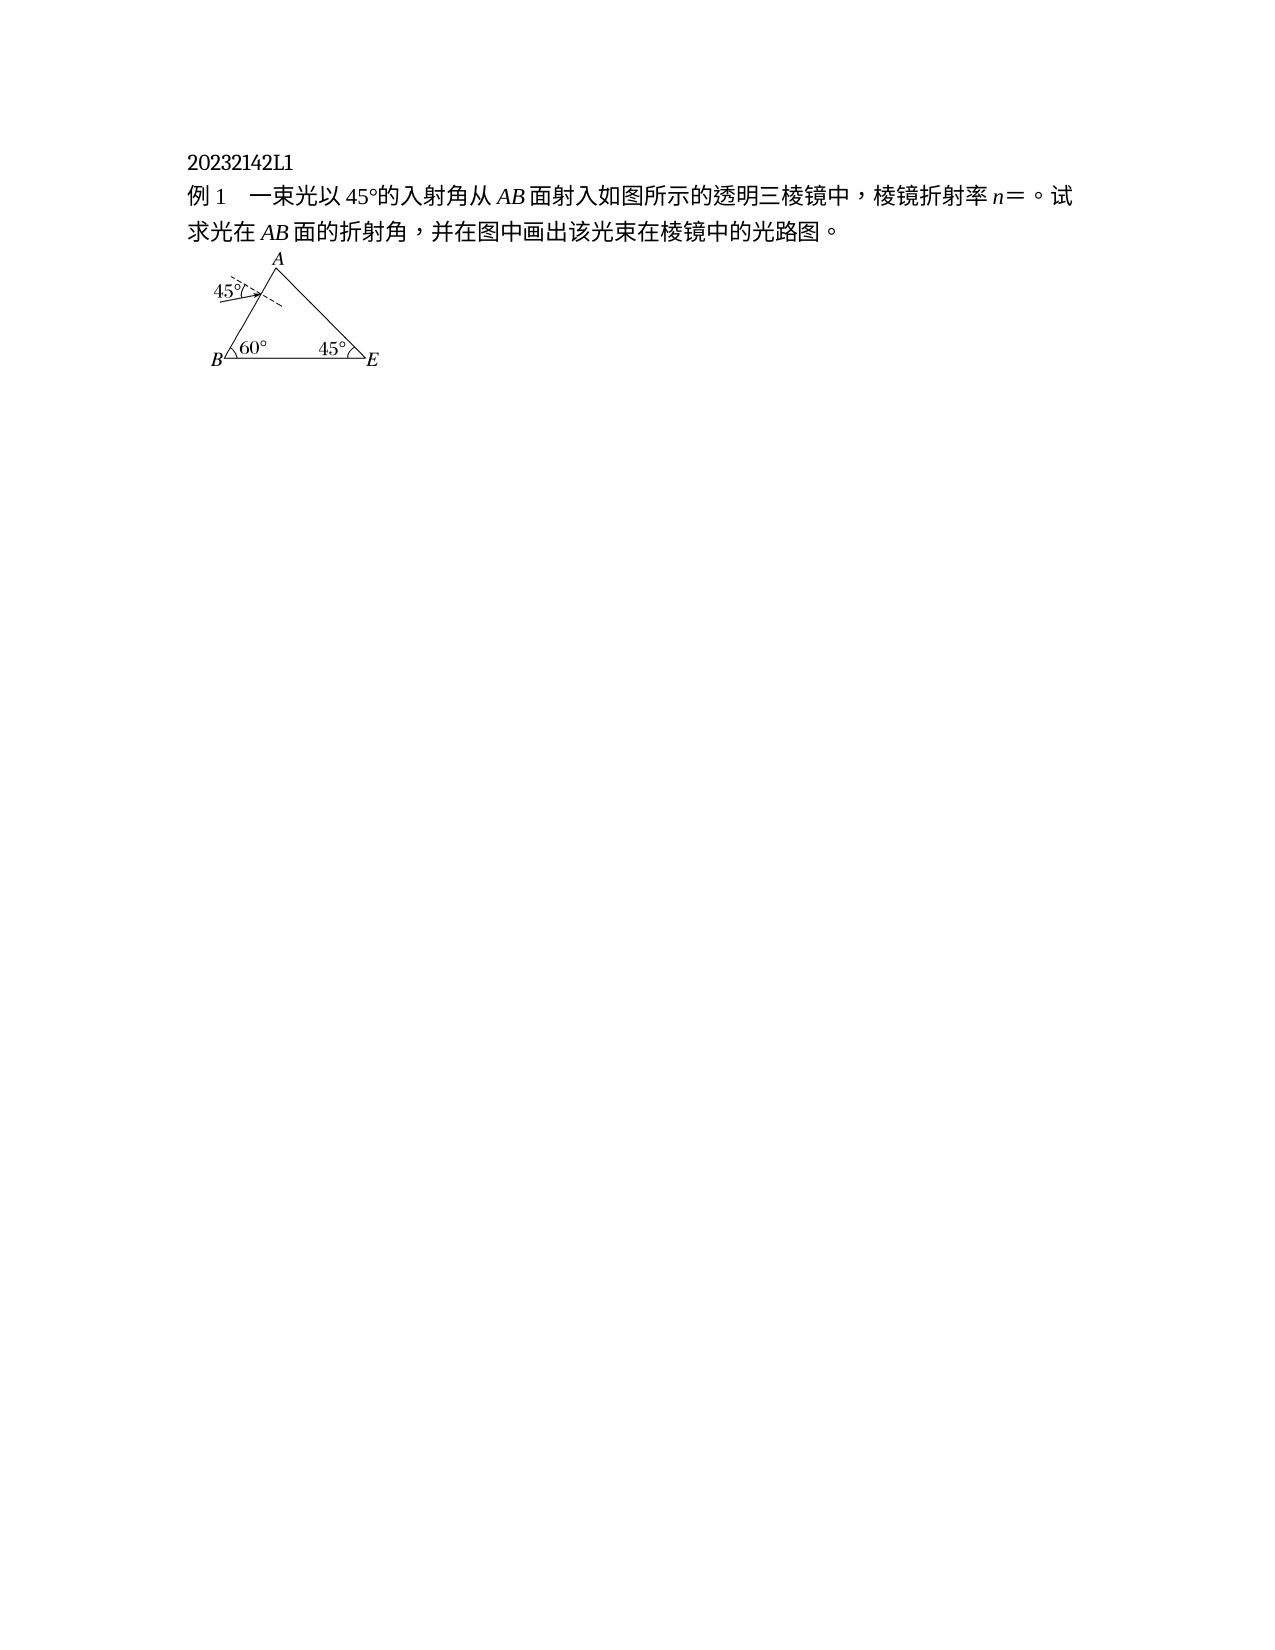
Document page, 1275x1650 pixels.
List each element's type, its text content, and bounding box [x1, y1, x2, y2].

text 20232142L1 [187, 150, 1087, 176]
picture [206, 252, 379, 372]
text 例1 一束光以45°的入射角从AB面射入如图所示的透明三棱镜中，棱镜折射率n＝。试求光在AB面的折射角，并在图中画出该光束在棱镜中的光路图。 [187, 180, 1087, 247]
